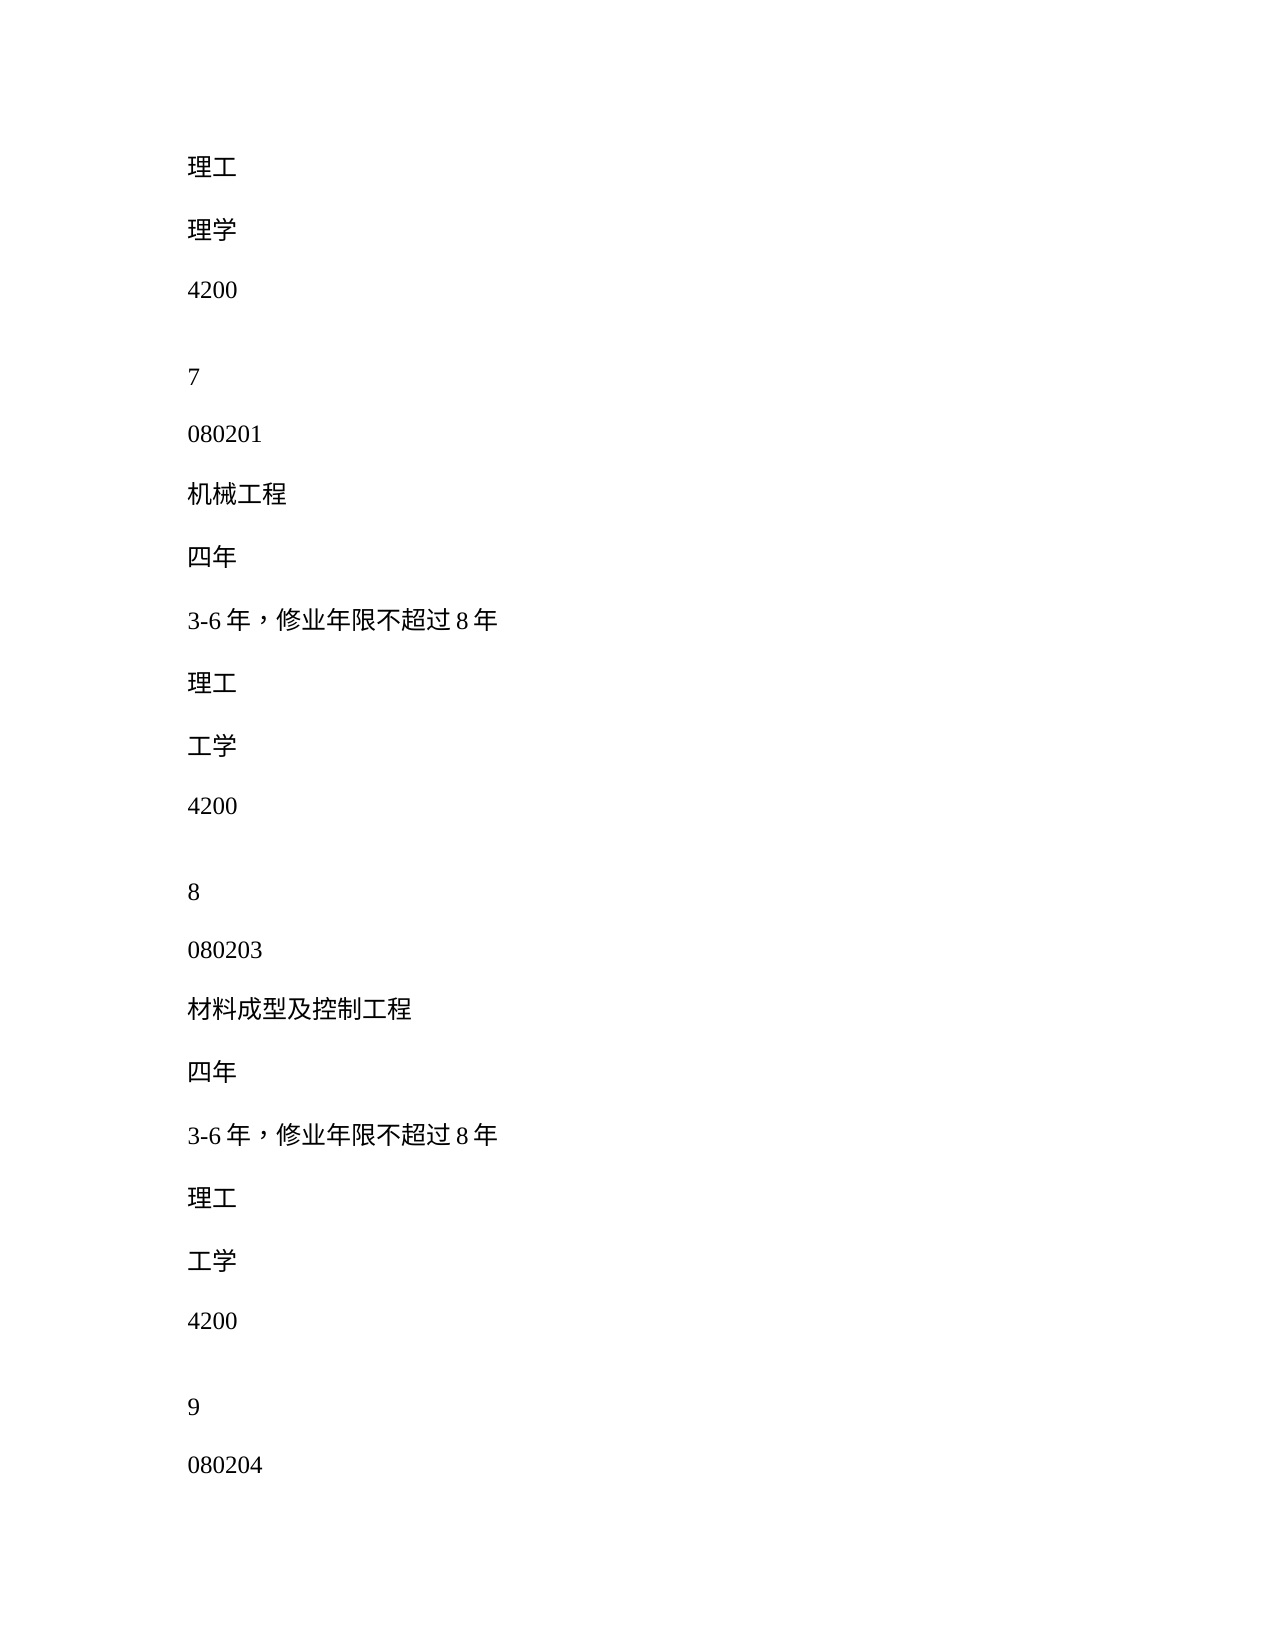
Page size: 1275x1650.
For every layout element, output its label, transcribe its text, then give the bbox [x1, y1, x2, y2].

text 8 [187, 877, 1087, 906]
text 080204 [187, 1450, 1087, 1479]
text 3-6年，修业年限不超过8年 [187, 602, 1087, 637]
text 工学 [187, 1243, 1087, 1277]
text 080201 [187, 419, 1087, 448]
text 4200 [187, 276, 1087, 304]
text 工学 [187, 728, 1087, 762]
text 9 [187, 1392, 1087, 1421]
text 3-6年，修业年限不超过8年 [187, 1118, 1087, 1152]
text 机械工程 [187, 477, 1087, 511]
text 4200 [187, 1306, 1087, 1335]
text 理工 [187, 665, 1087, 699]
text 080203 [187, 935, 1087, 963]
text 理学 [187, 213, 1087, 247]
text 理工 [187, 150, 1087, 184]
text 7 [187, 362, 1087, 391]
text 四年 [187, 1055, 1087, 1089]
text 4200 [187, 791, 1087, 820]
text 理工 [187, 1181, 1087, 1215]
text 四年 [187, 540, 1087, 574]
text 材料成型及控制工程 [187, 992, 1087, 1026]
